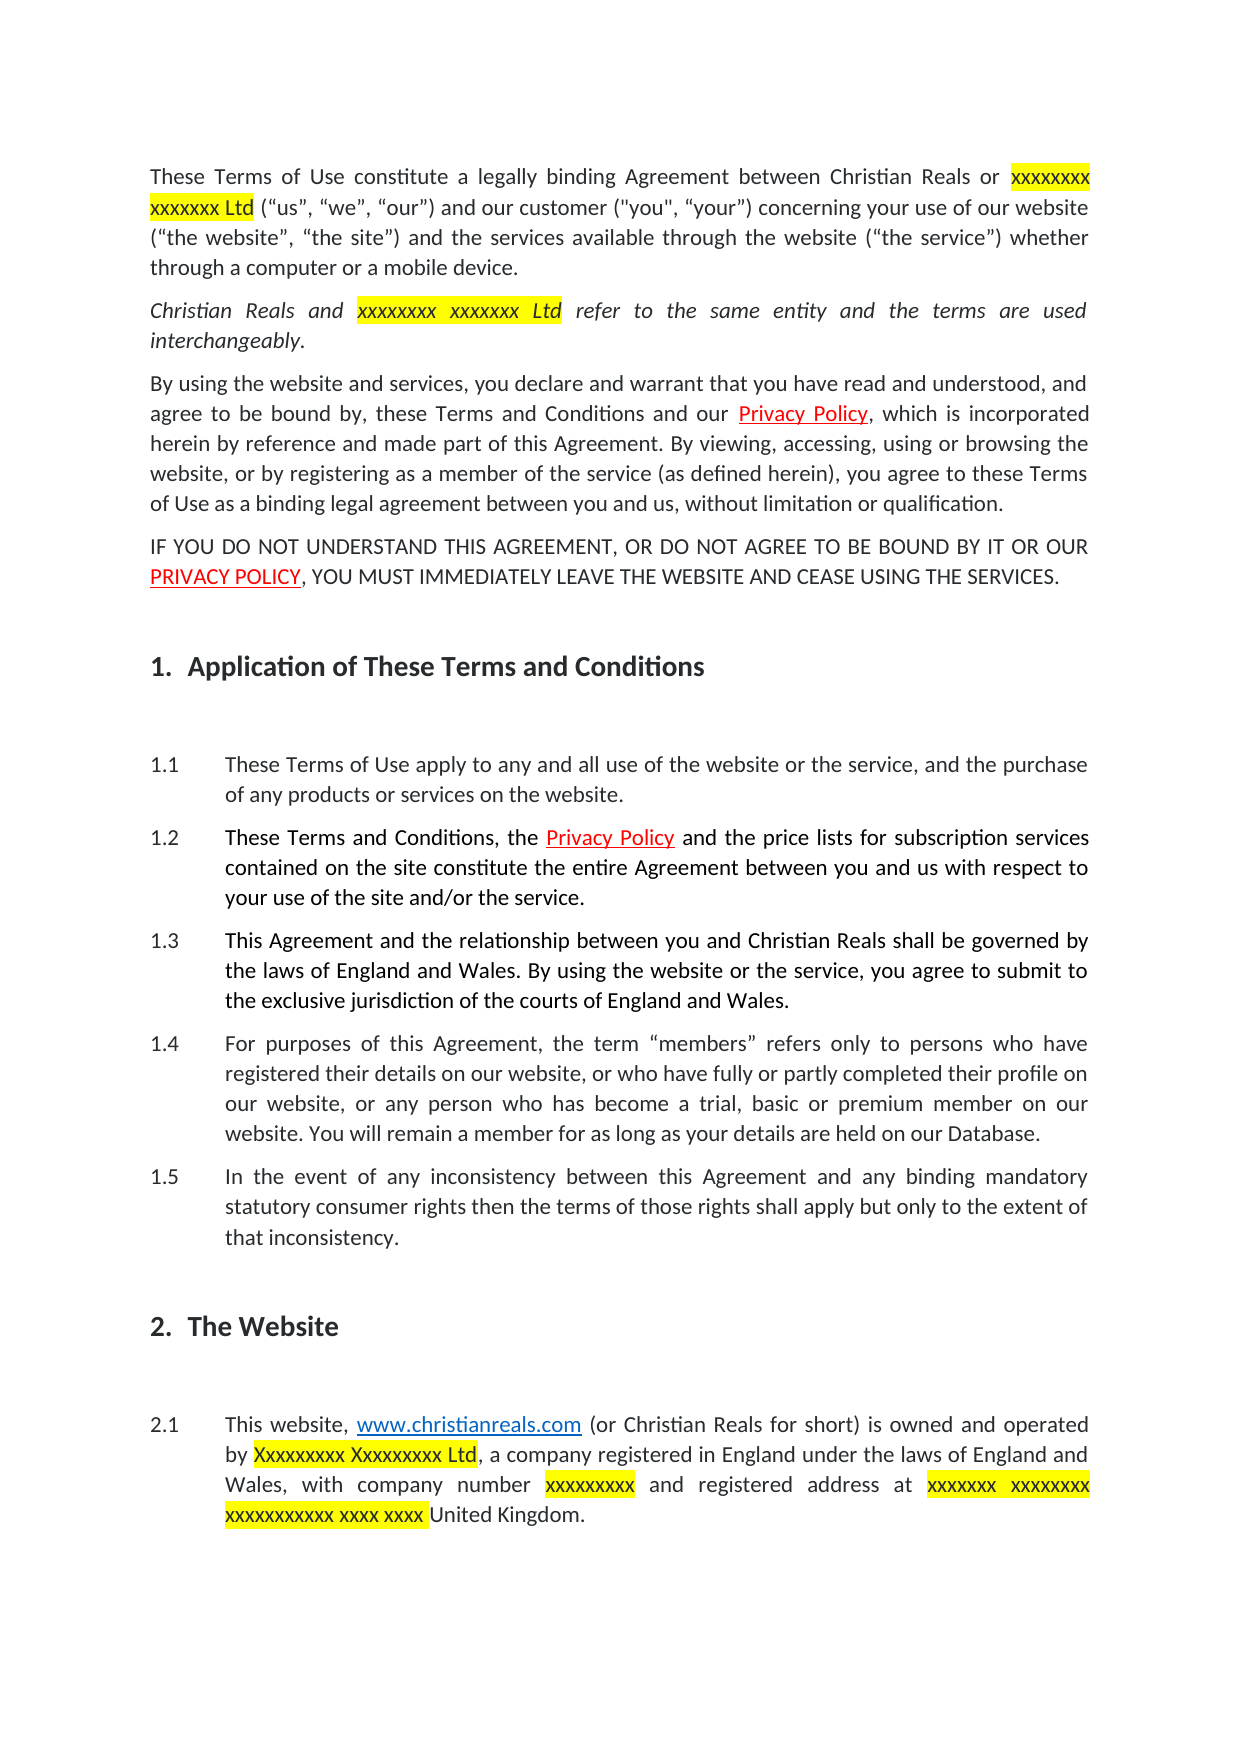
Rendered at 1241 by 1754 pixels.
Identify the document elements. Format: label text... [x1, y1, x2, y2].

list This website, www.christianreals.com (or Christian Reals for short) is owned and operated by Xxxxxxxxx Xxxxxxxxx Ltd, a company registered in England under the laws of England and Wales, with company number xxxxxxxxx and registered address at xxxxxxx xxxxxxxx xxxxxxxxxxx xxxx xxxx United Kingdom. [150, 1410, 1090, 1529]
text IF YOU DO NOT UNDERSTAND THIS AGREEMENT, OR DO NOT AGREE TO BE BOUND BY IT OR OUR PRIVACY POLICY, YOU MUST IMMEDIATELY LEAVE THE WEBSITE AND CEASE USING THE SERVICES. [150, 532, 1090, 591]
list For purposes of this Agreement, the term “members” refers only to persons who have registered their details on our website, or who have fully or partly completed their profile on our website, or any person who has become a trial, basic or premium member on our website. You will remain a member for as long as your details are held on our Database. [150, 1029, 1090, 1148]
text By using the website and services, you declare and warrant that you have read and understood, and agree to be bound by, these Terms and Conditions and our Privacy Policy, which is incorporated herein by reference and made part of this Agreement. By viewing, accessing, using or browsing the website, or by registering as a member of the service (as defined herein), you agree to these Terms of Use as a binding legal agreement between you and us, without limitation or qualification. [150, 369, 1090, 518]
text These Terms of Use constitute a legally binding Agreement between Christian Reals or xxxxxxxx xxxxxxx Ltd (“us”, “we”, “our”) and our customer ("you", “your”) concerning your use of our website (“the website”, “the site”) and the services available through the website (“the service”) whether through a computer or a mobile device. [150, 162, 1090, 281]
list These Terms of Use apply to any and all use of the website or the service, and the purchase of any products or services on the website. [150, 750, 1090, 808]
list This Agreement and the relationship between you and Christian Reals shall be governed by the laws of England and Wales. By using the website or the service, you agree to submit to the exclusive jurisdiction of the courts of England and Wales. [150, 926, 1090, 1014]
list Application of These Terms and Conditions [150, 648, 1090, 683]
list The Website [150, 1308, 1090, 1344]
list These Terms and Conditions, the Privacy Policy and the price lists for subscription services contained on the site constitute the entire Agreement between you and us with respect to your use of the site and/or the service. [150, 823, 1090, 911]
text Christian Reals and xxxxxxxx xxxxxxx Ltd refer to the same entity and the terms are used interchangeably. [150, 296, 1090, 354]
list In the event of any inconsistency between this Agreement and any binding mandatory statutory consumer rights then the terms of those rights shall apply but only to the extent of that inconsistency. [150, 1162, 1090, 1251]
